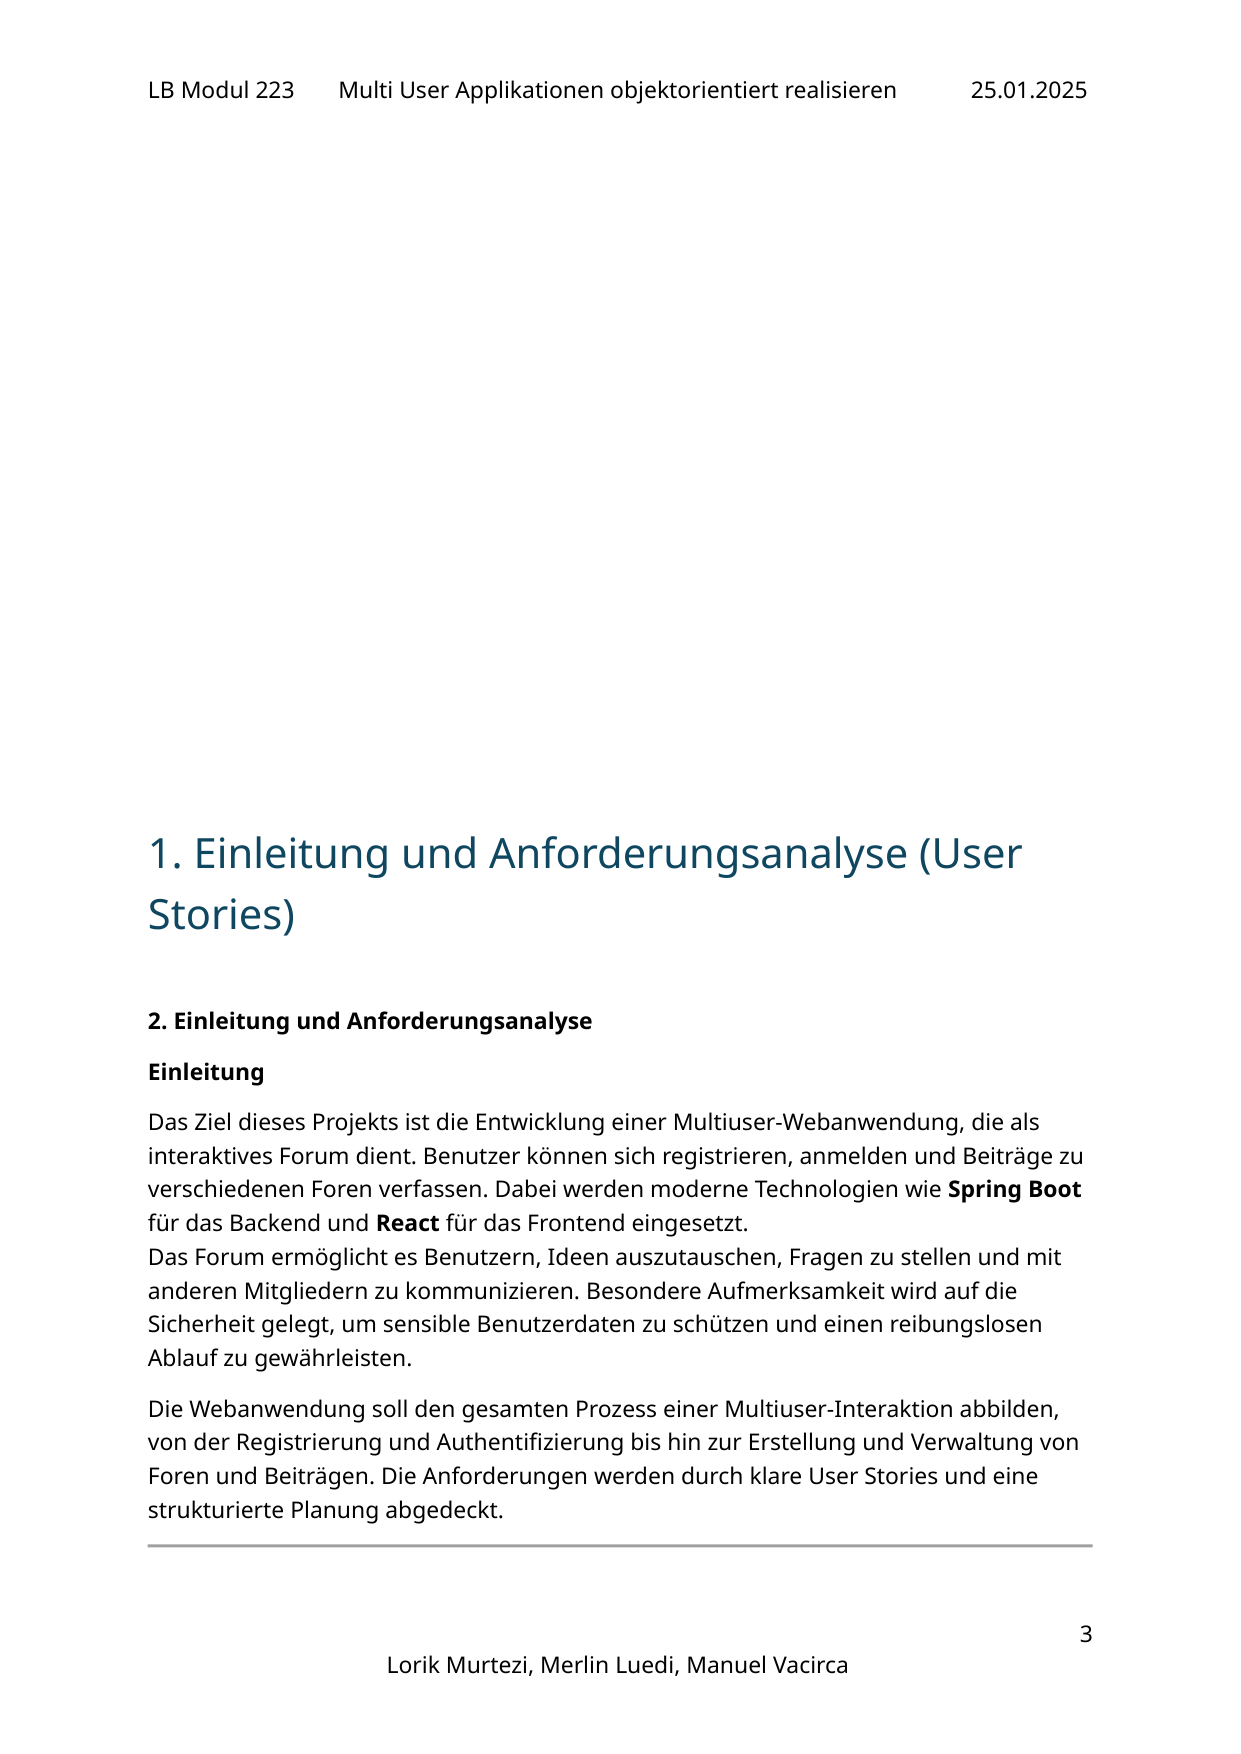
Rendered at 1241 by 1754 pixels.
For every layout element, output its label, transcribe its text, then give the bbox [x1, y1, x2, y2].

text Das Ziel dieses Projekts ist die Entwicklung einer Multiuser-Webanwendung, die als interaktives Forum dient. Benutzer können sich registrieren, anmelden und Beiträge zu verschiedenen Foren verfassen. Dabei werden moderne Technologien wie Spring Boot für das Backend und React für das Frontend eingesetzt. Das Forum ermöglicht es Benutzern, Ideen auszutauschen, Fragen zu stellen und mit anderen Mitgliedern zu kommunizieren. Besondere Aufmerksamkeit wird auf die Sicherheit gelegt, um sensible Benutzerdaten zu schützen und einen reibungslosen Ablauf zu gewährleisten. [148, 1106, 1093, 1373]
text Die Webanwendung soll den gesamten Prozess einer Multiuser-Interaktion abbilden, von der Registrierung und Authentifizierung bis hin zur Erstellung und Verwaltung von Foren und Beiträgen. Die Anforderungen werden durch klare User Stories und eine strukturierte Planung abgedeckt. [148, 1393, 1093, 1525]
text Einleitung [148, 1056, 1093, 1087]
text 2. Einleitung und Anforderungsanalyse [148, 1005, 1093, 1036]
subtitle 1. Einleitung und Anforderungsanalyse (User Stories) [148, 824, 1093, 942]
